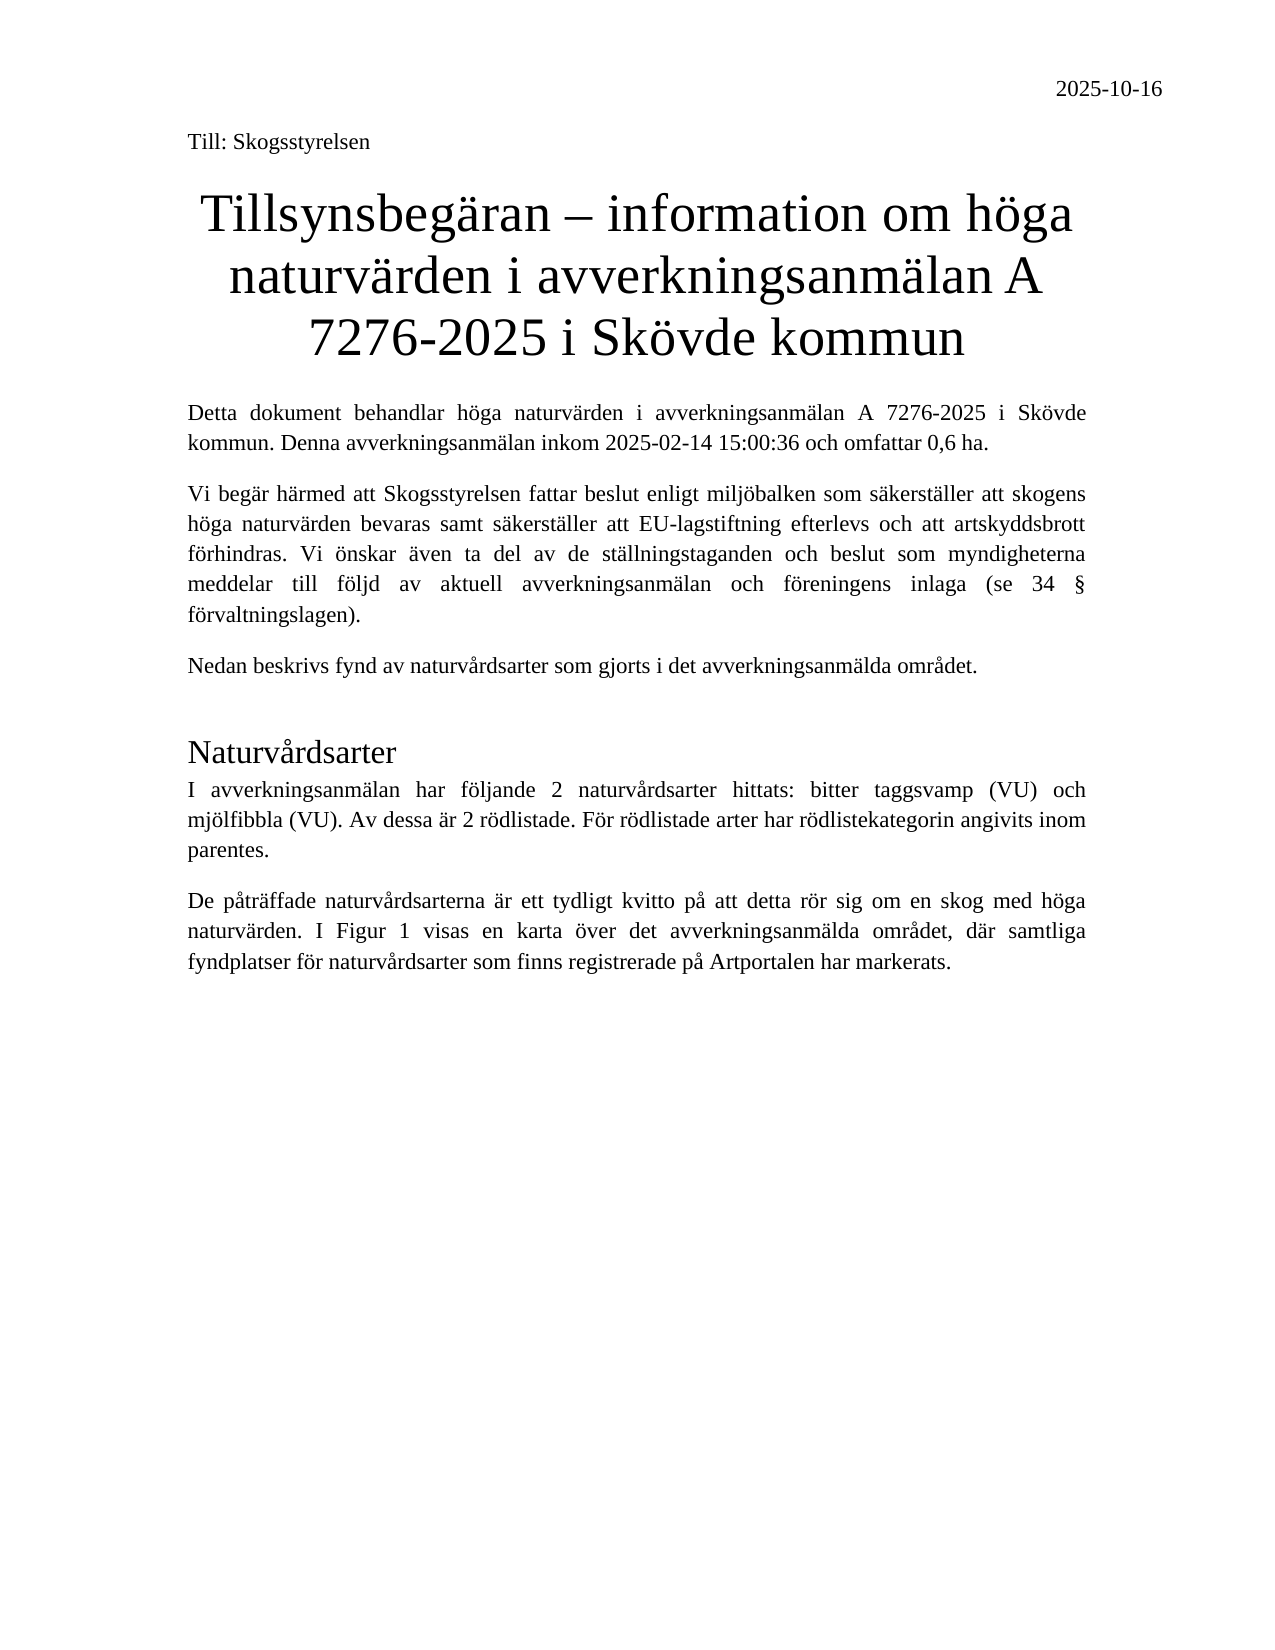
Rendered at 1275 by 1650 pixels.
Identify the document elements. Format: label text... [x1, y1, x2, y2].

text I avverkningsanmälan har följande 2 naturvårdsarter hittats: bitter taggsvamp (VU) och mjölfibbla (VU). Av dessa är 2 rödlistade. För rödlistade arter har rödlistekategorin angivits inom parentes. [187, 776, 1087, 863]
subtitle Naturvårdsarter [187, 732, 1087, 770]
text De påträffade naturvårdsarterna är ett tydligt kvitto på att detta rör sig om en skog med höga naturvärden. I Figur 1 visas en karta över det avverkningsanmälda området, där samtliga fyndplatser för naturvårdsarter som finns registrerade på Artportalen har markerats. [187, 887, 1087, 974]
title Tillsynsbegäran – information om höga naturvärden i avverkningsanmälan A 7276-2025 i Skövde kommun [187, 180, 1087, 367]
text Detta dokument behandlar höga naturvärden i avverkningsanmälan A 7276-2025 i Skövde kommun. Denna avverkningsanmälan inkom 2025-02-14 15:00:36 och omfattar 0,6 ha. [187, 398, 1087, 455]
text Nedan beskrivs fynd av naturvårdsarter som gjorts i det avverkningsanmälda området. [187, 652, 1087, 678]
text Vi begär härmed att Skogsstyrelsen fattar beslut enligt miljöbalken som säkerställer att skogens höga naturvärden bevaras samt säkerställer att EU-lagstiftning efterlevs och att artskyddsbrott förhindras. Vi önskar även ta del av de ställningstaganden och beslut som myndigheterna meddelar till följd av aktuell avverkningsanmälan och föreningens inlaga (se 34 § förvaltningslagen). [187, 480, 1087, 627]
